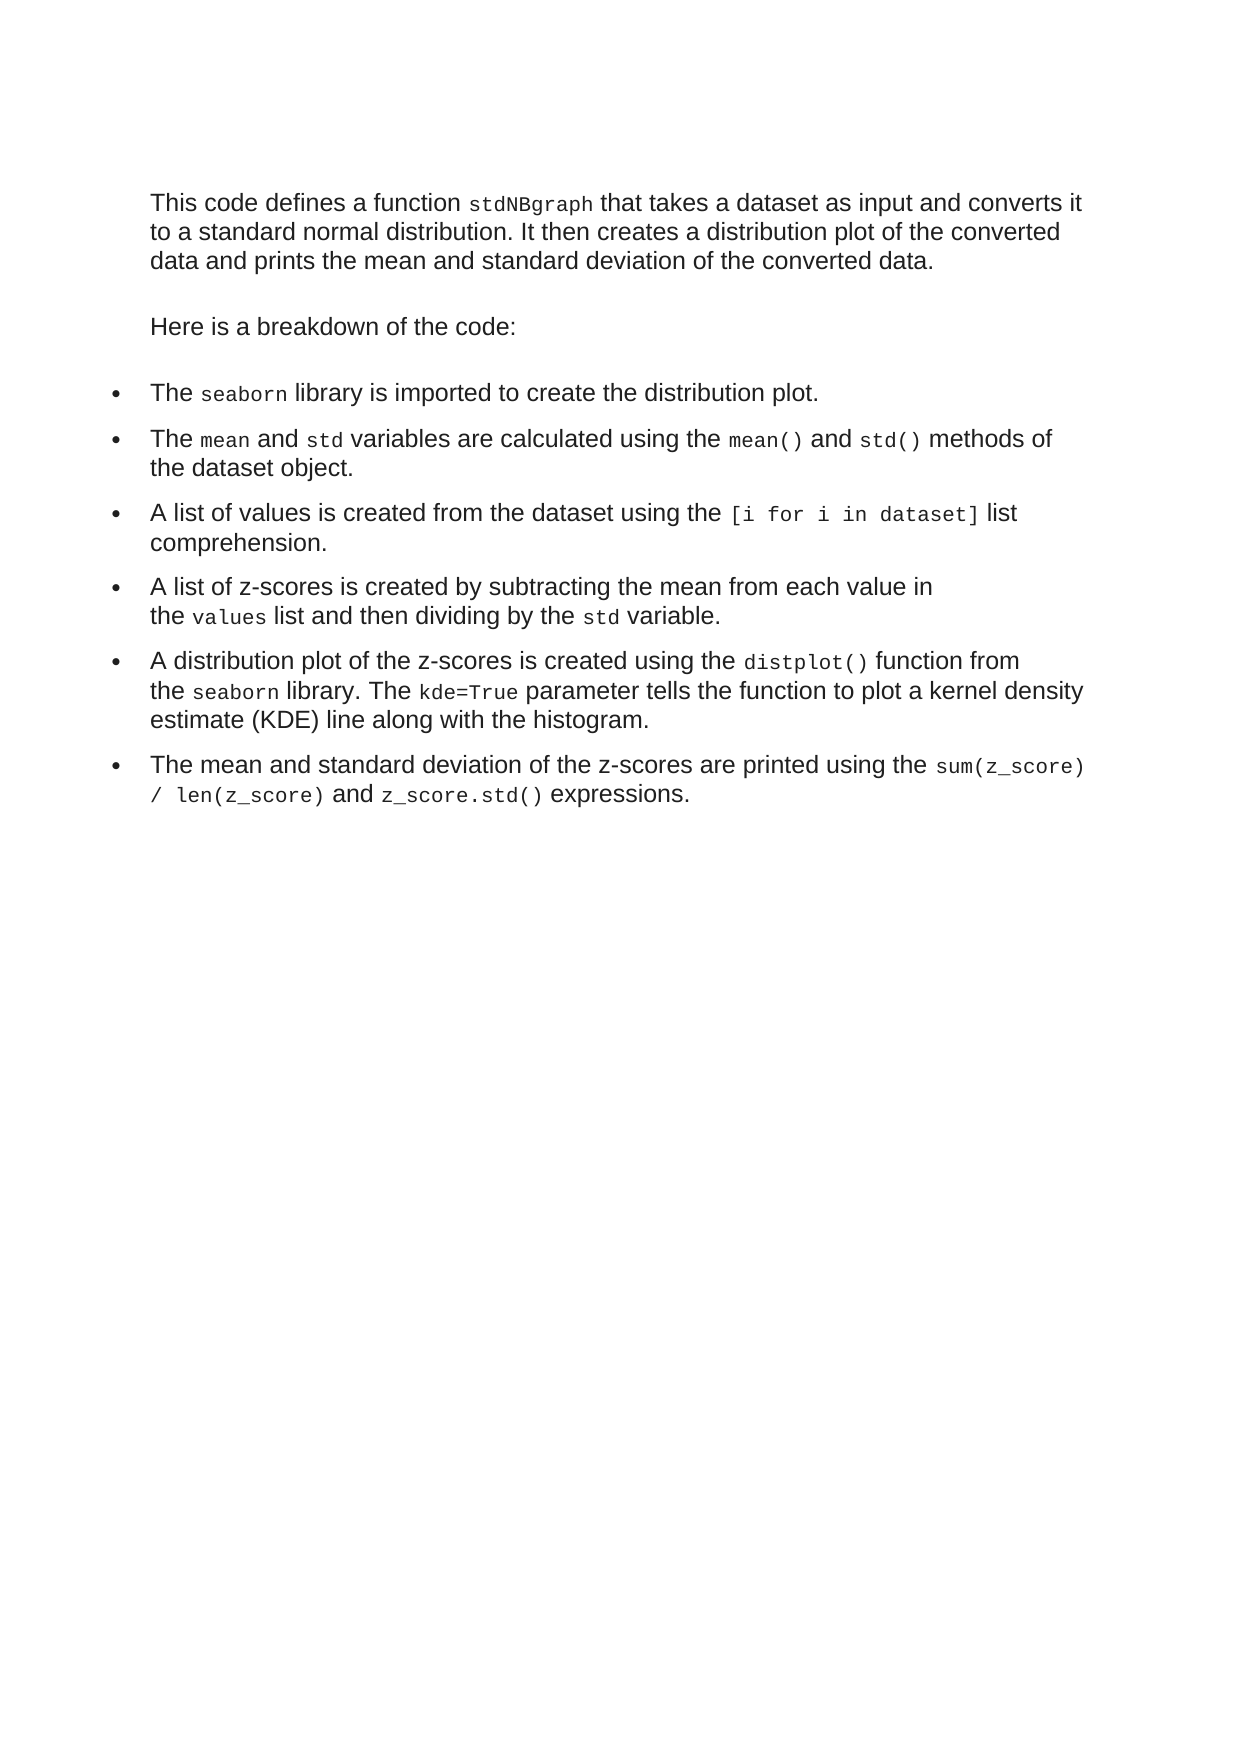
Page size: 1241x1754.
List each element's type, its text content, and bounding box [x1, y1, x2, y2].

list A distribution plot of the z-scores is created using the distplot() function from the seaborn library. The kde=True parameter tells the function to plot a kernel density estimate (KDE) line along with the histogram. [112, 646, 1090, 734]
text This code defines a function stdNBgraph that takes a dataset as input and converts it to a standard normal distribution. It then creates a distribution plot of the converted data and prints the mean and standard deviation of the converted data. [150, 187, 1090, 275]
list The mean and standard deviation of the z-scores are printed using the sum(z_score) / len(z_score) and z_score.std() expressions. [112, 750, 1090, 809]
list The seaborn library is imported to create the distribution plot. [112, 378, 1090, 408]
list A list of z-scores is created by subtracting the mean from each value in the values list and then dividing by the std variable. [112, 572, 1090, 630]
text Here is a breakdown of the code: [150, 312, 1090, 341]
list The mean and std variables are calculated using the mean() and std() methods of the dataset object. [112, 424, 1090, 482]
list A list of values is created from the dataset using the [i for i in dataset] list comprehension. [112, 498, 1090, 556]
